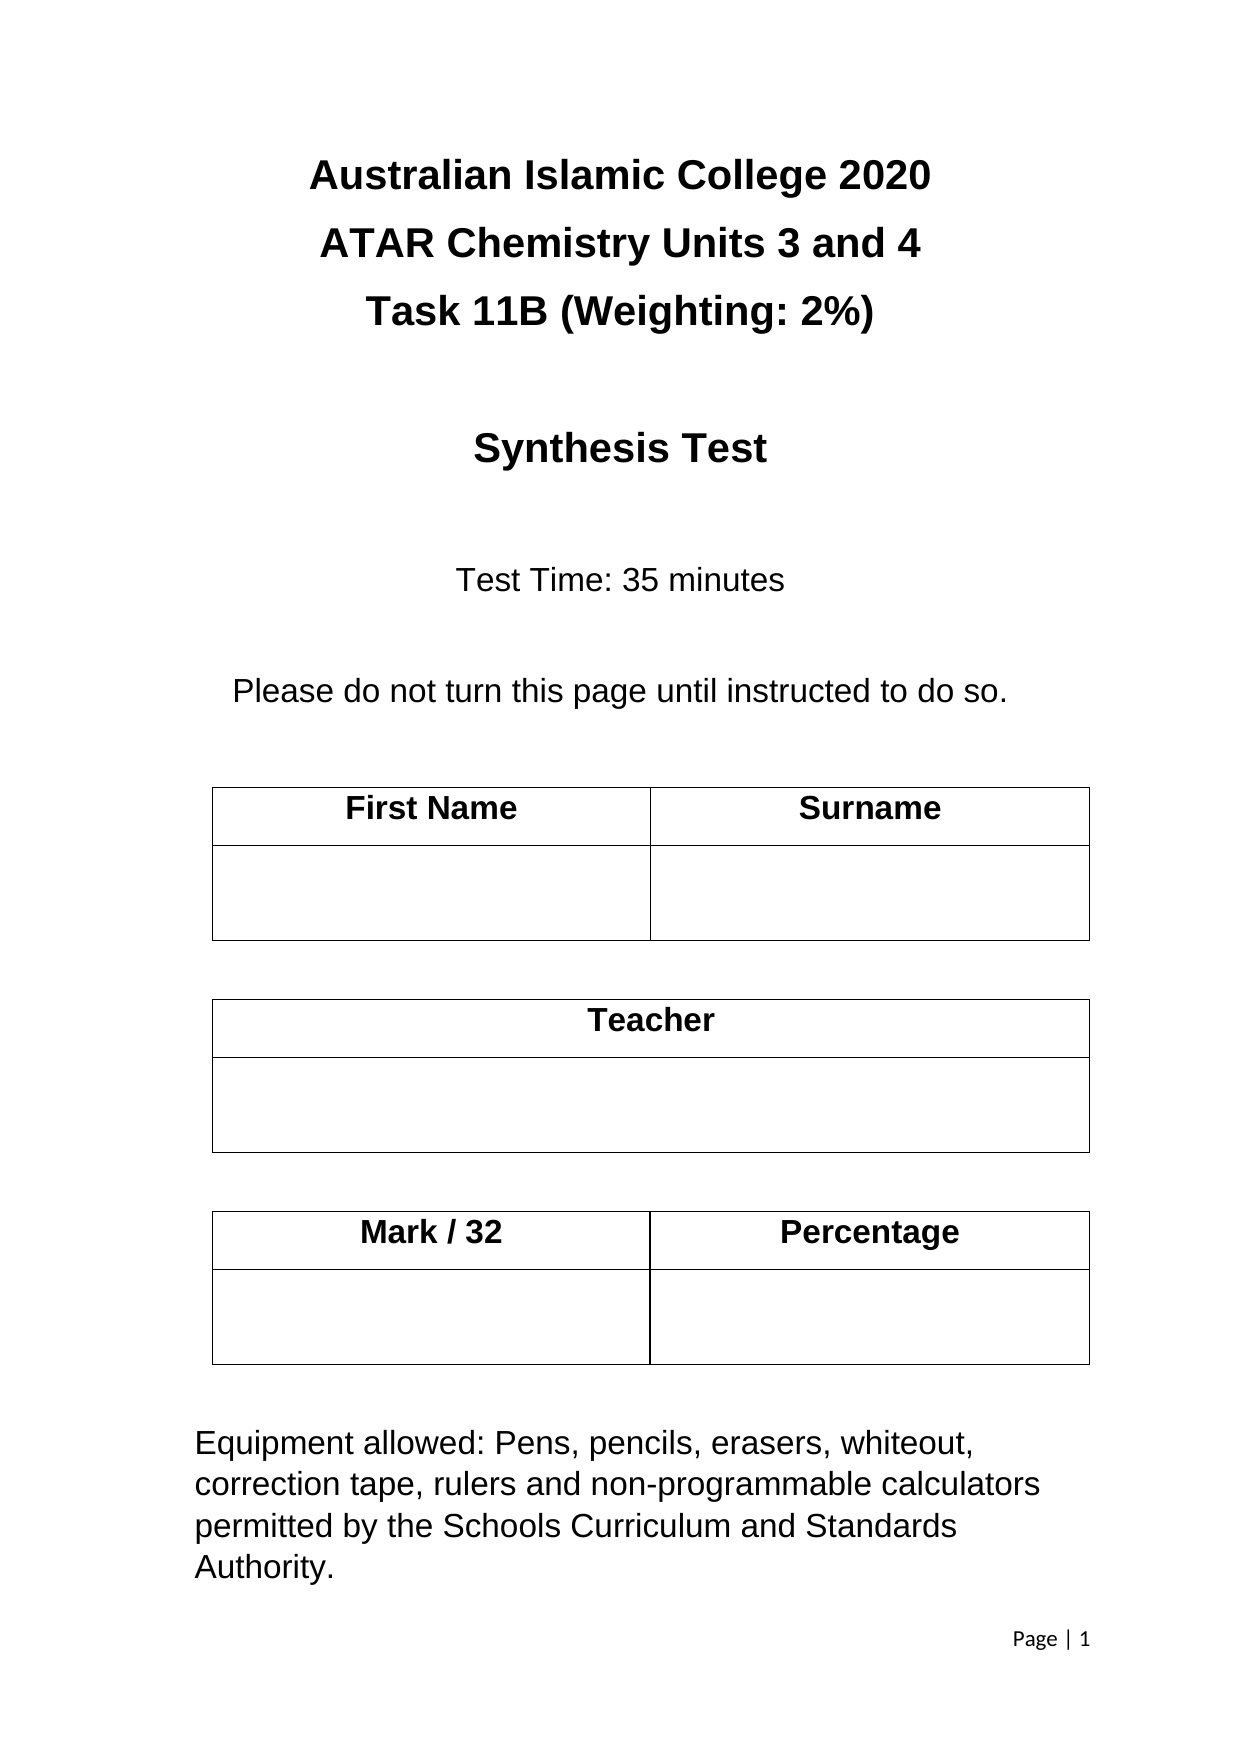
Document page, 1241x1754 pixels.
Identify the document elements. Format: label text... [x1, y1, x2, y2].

text Please do not turn this page until instructed to do so. [150, 671, 1090, 709]
table_cell [213, 846, 650, 940]
table_header Teacher [213, 1000, 1089, 1057]
text Australian Islamic College 2020 [150, 150, 1090, 198]
text Test Time: 35 minutes [150, 560, 1090, 598]
text Synthesis Test [150, 423, 1090, 471]
table_cell [651, 1270, 1089, 1364]
table_header Percentage [651, 1212, 1089, 1269]
table_header Surname [651, 788, 1089, 845]
table_cell [213, 1270, 649, 1364]
table_cell [651, 846, 1089, 940]
table_header Mark / 32 [213, 1212, 649, 1269]
table_header First Name [213, 788, 650, 845]
text ATAR Chemistry Units 3 and 4 [150, 218, 1090, 266]
text Task 11B (Weighting: 2%) [150, 287, 1090, 334]
text Equipment allowed: Pens, pencils, erasers, whiteout, correction tape, rulers and non-programmable calculators permitted by the Schools Curriculum and Standards Authority. [194, 1423, 1090, 1586]
table_cell [213, 1058, 1089, 1152]
